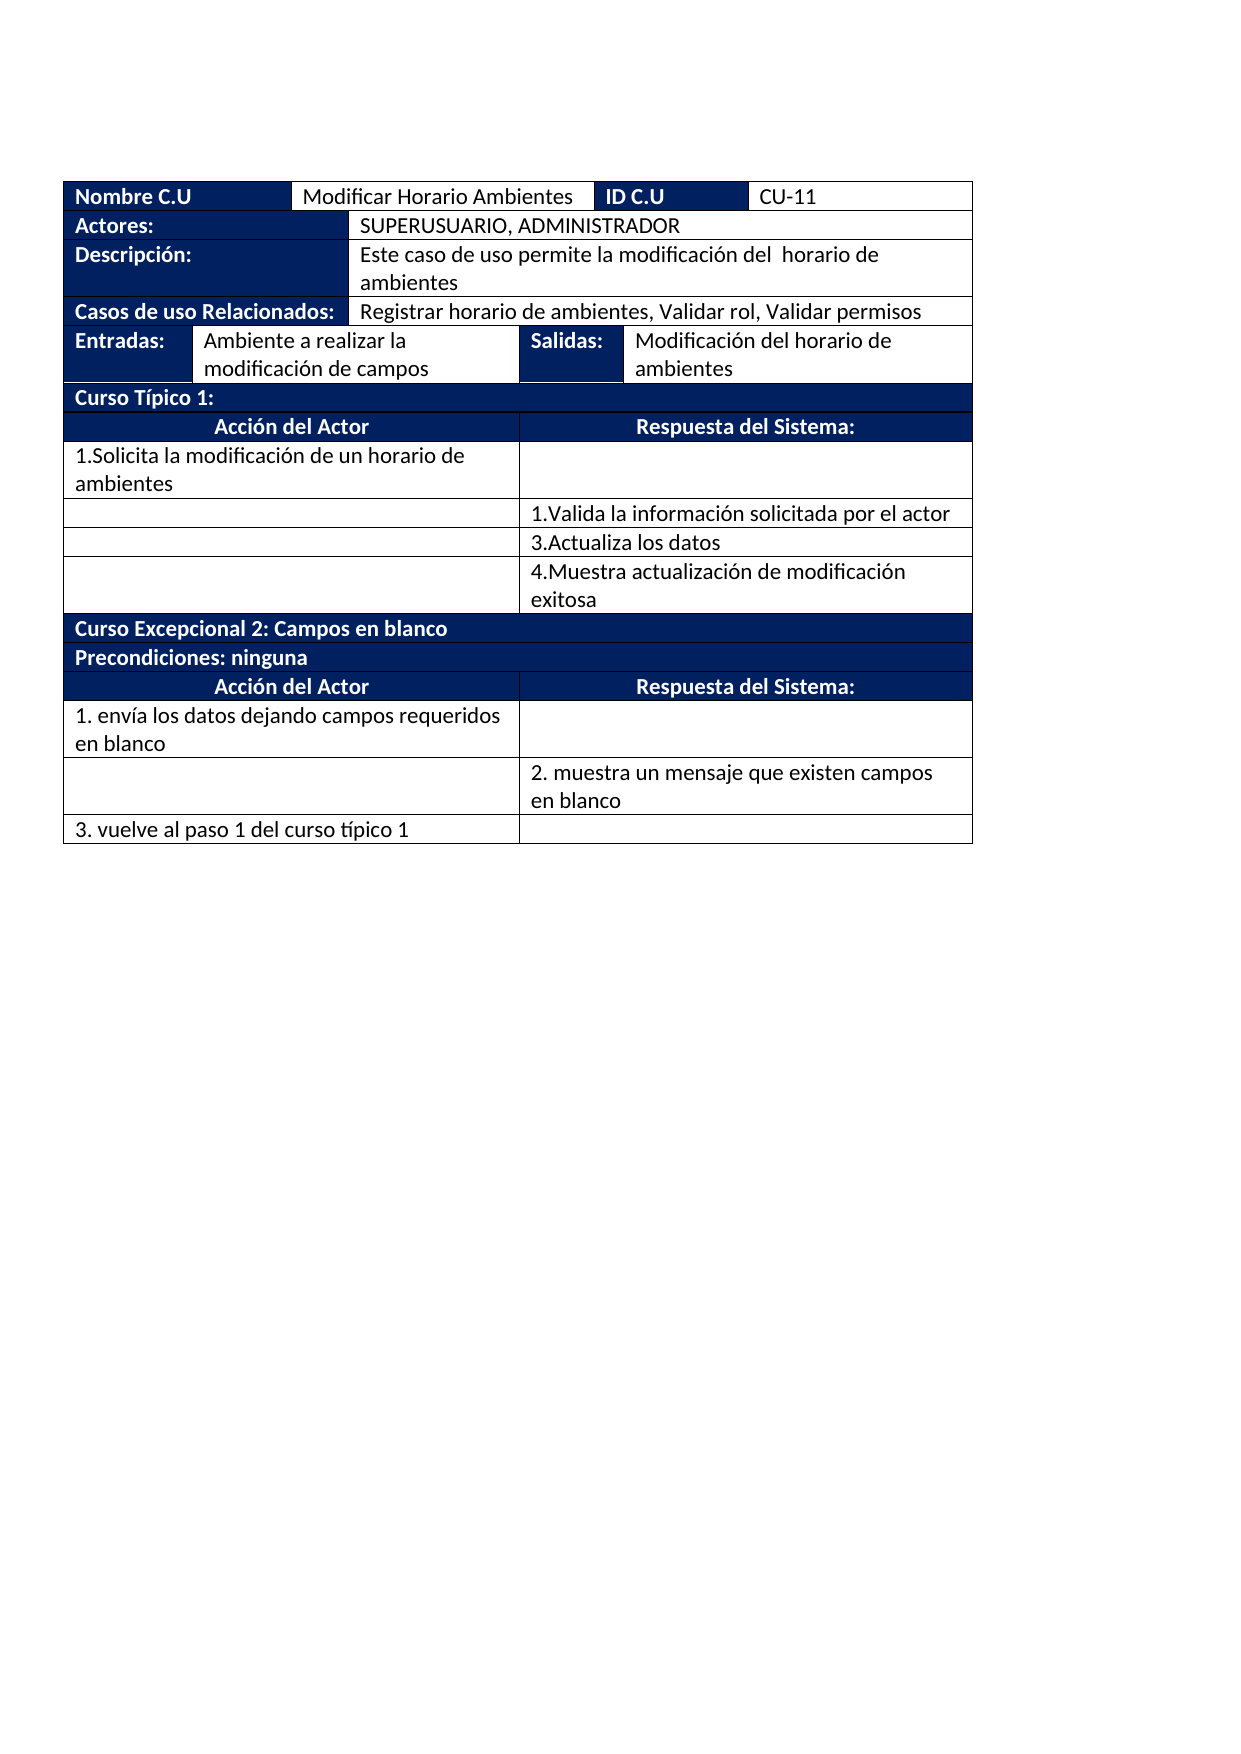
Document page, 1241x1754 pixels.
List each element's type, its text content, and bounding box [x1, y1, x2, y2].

table_cell SUPERUSUARIO, ADMINISTRADOR [349, 211, 972, 239]
table_cell 1. envía los datos dejando campos requeridos en blanco [64, 701, 519, 757]
table_cell Entradas: [64, 326, 192, 382]
table_cell Registrar horario de ambientes, Validar rol, Validar permisos [349, 297, 972, 325]
table_cell [520, 442, 972, 498]
table_cell [64, 557, 519, 613]
table_cell 2. muestra un mensaje que existen campos en blanco [520, 758, 972, 814]
table_header Nombre C.U [64, 182, 291, 210]
table_header ID C.U [595, 182, 748, 210]
table_cell 1.Valida la información solicitada por el actor [520, 499, 972, 527]
table_cell Curso Típico 1: [64, 384, 972, 411]
table_header CU-11 [749, 182, 972, 210]
table_cell [64, 499, 519, 527]
table_cell Respuesta del Sistema: [520, 413, 972, 441]
table_cell Casos de uso Relacionados: [64, 297, 348, 325]
table_cell Acción del Actor [64, 413, 519, 441]
table_cell 1.Solicita la modificación de un horario de ambientes [64, 442, 519, 498]
table_cell Respuesta del Sistema: [520, 672, 972, 700]
table_cell [520, 701, 972, 757]
table_cell Precondiciones: ninguna [64, 643, 972, 671]
table_cell Curso Excepcional 2: Campos en blanco [64, 614, 972, 642]
table_cell 4.Muestra actualización de modificación exitosa [520, 557, 972, 613]
table_cell 3.Actualiza los datos [520, 528, 972, 556]
table_cell Salidas: [520, 326, 623, 382]
table_cell Acción del Actor [64, 672, 519, 700]
table_cell [520, 815, 972, 843]
table_header Modificar Horario Ambientes [292, 182, 594, 210]
table_cell [64, 758, 519, 814]
table_cell 3. vuelve al paso 1 del curso típico 1 [64, 815, 519, 843]
table_cell Descripción: [64, 240, 348, 296]
table_cell Modificación del horario de ambientes [624, 326, 972, 382]
table_cell Este caso de uso permite la modificación del horario de ambientes [349, 240, 972, 296]
table_cell [64, 528, 519, 556]
table_cell Actores: [64, 211, 348, 239]
table_cell Ambiente a realizar la modificación de campos [193, 326, 519, 382]
